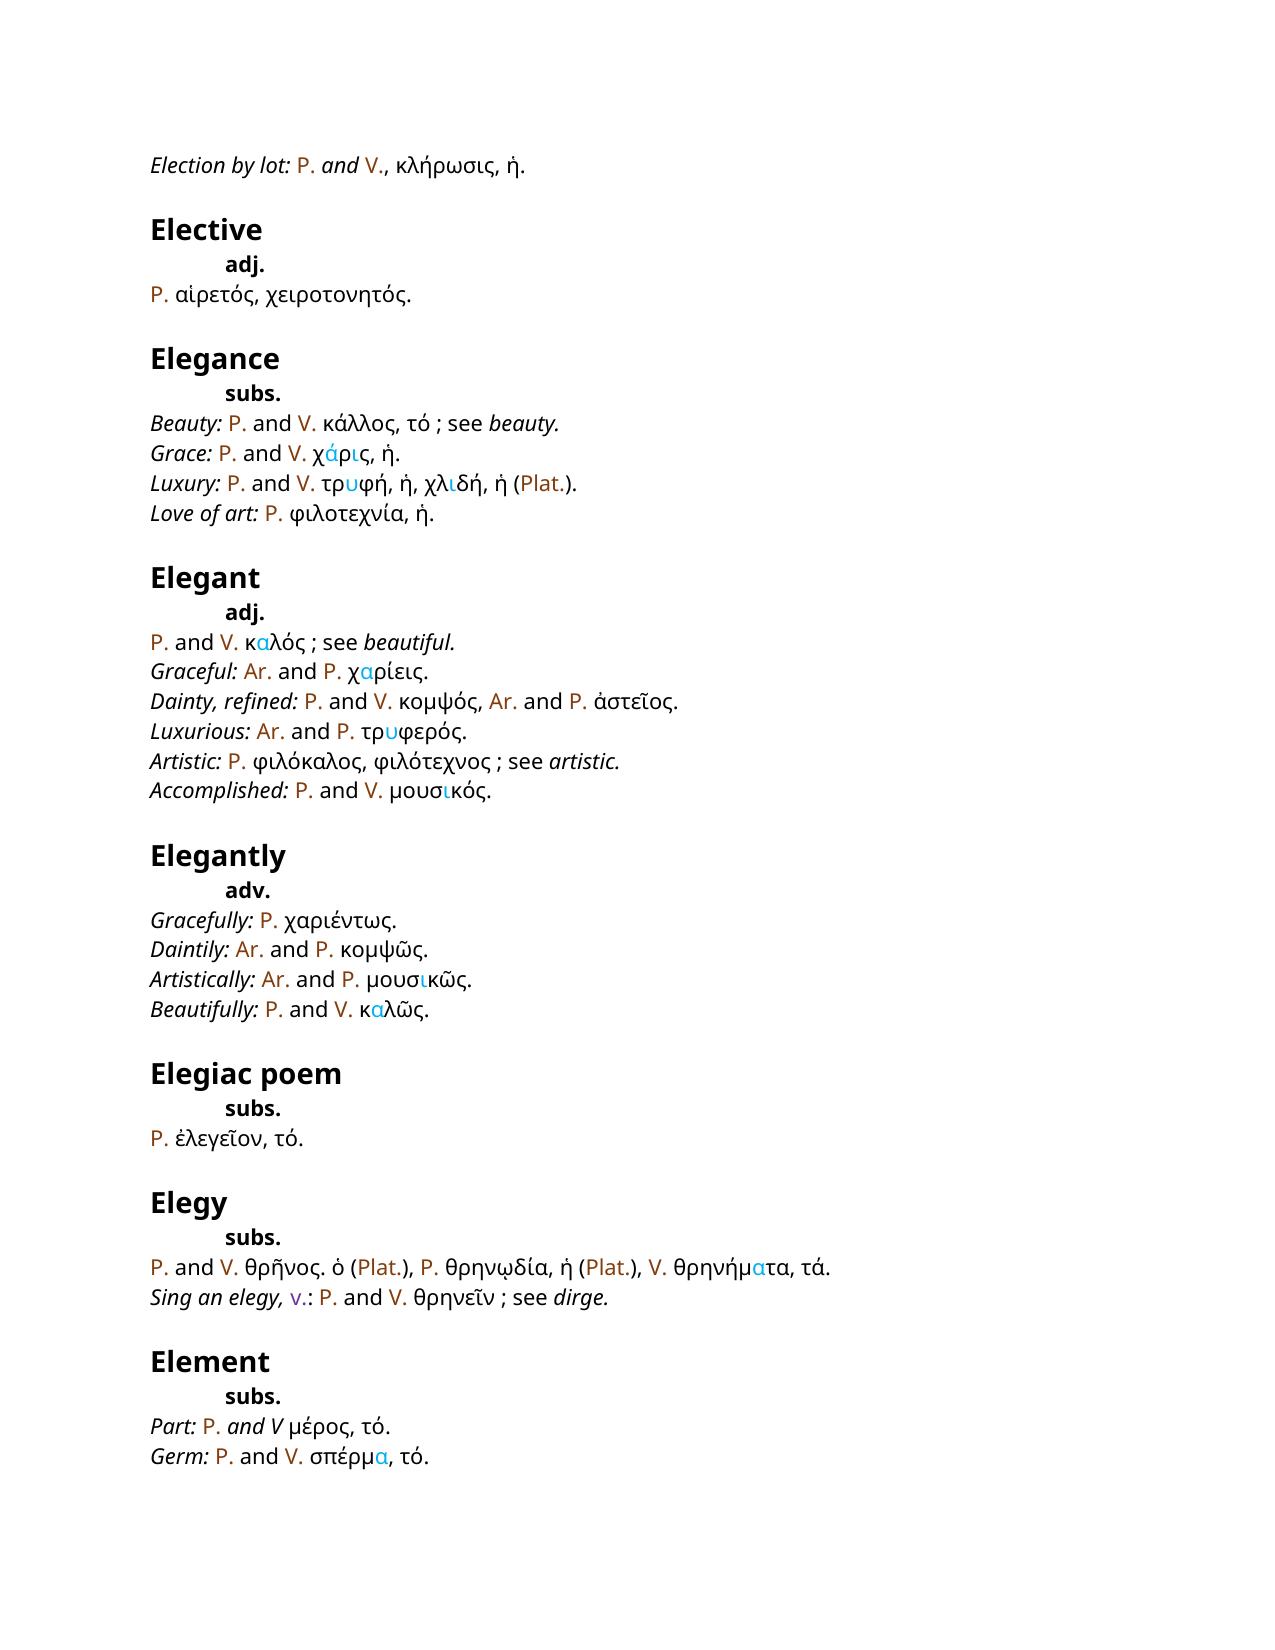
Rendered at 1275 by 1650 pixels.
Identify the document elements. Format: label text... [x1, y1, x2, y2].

text Elegance subs. [150, 339, 1125, 408]
text P. αἱρετός, χειροτονητός. [150, 279, 1125, 309]
text Sing an elegy, v.: P. and V. θρηνεῖν ; see dirge. [150, 1282, 1125, 1312]
text Beautifully: P. and V. καλῶς. [150, 994, 1125, 1024]
text P. and V. καλός ; see beautiful. [150, 627, 1125, 656]
text Artistically: Ar. and P. μουσικῶς. [150, 964, 1125, 994]
text Element subs. [150, 1341, 1125, 1411]
text Accomplished: P. and V. μουσικός. [150, 776, 1125, 805]
text Gracefully: P. χαριέντως. [150, 904, 1125, 934]
text Graceful: Ar. and P. χαρίεις. [150, 656, 1125, 686]
text Artistic: P. φιλόκαλος, φιλότεχνος ; see artistic. [150, 746, 1125, 776]
text Election by lot: P. and V., κλήρωσις, ἡ. [150, 150, 1125, 180]
text Luxurious: Ar. and P. τρυφερός. [150, 716, 1125, 746]
text P. and V. θρῆνος. ὁ (Plat.), P. θρηνῳδία, ἡ (Plat.), V. θρηνήματα, τά. [150, 1252, 1125, 1282]
text Elegant adj. [150, 557, 1125, 627]
text Elegantly adv. [150, 835, 1125, 904]
text Dainty, refined: P. and V. κομψός, Ar. and P. ἀστεῖος. [150, 686, 1125, 716]
text Beauty: P. and V. κάλλος, τό ; see beauty. [150, 408, 1125, 438]
text Part: P. and V μέρος, τό. [150, 1411, 1125, 1441]
text Love of art: P. φιλοτεχνία, ἡ. [150, 497, 1125, 527]
text Elective adj. [150, 209, 1125, 279]
text Grace: P. and V. χάρις, ἡ. [150, 438, 1125, 468]
text Luxury: P. and V. τρυφή, ἡ, χλιδή, ἡ (Plat.). [150, 468, 1125, 497]
text Elegiac poem subs. [150, 1053, 1125, 1123]
text P. ἐλεγεῖον, τό. [150, 1123, 1125, 1153]
text Germ: P. and V. σπέρμα, τό. [150, 1441, 1125, 1471]
text Daintily: Ar. and P. κομψῶς. [150, 934, 1125, 964]
text Elegy subs. [150, 1183, 1125, 1252]
